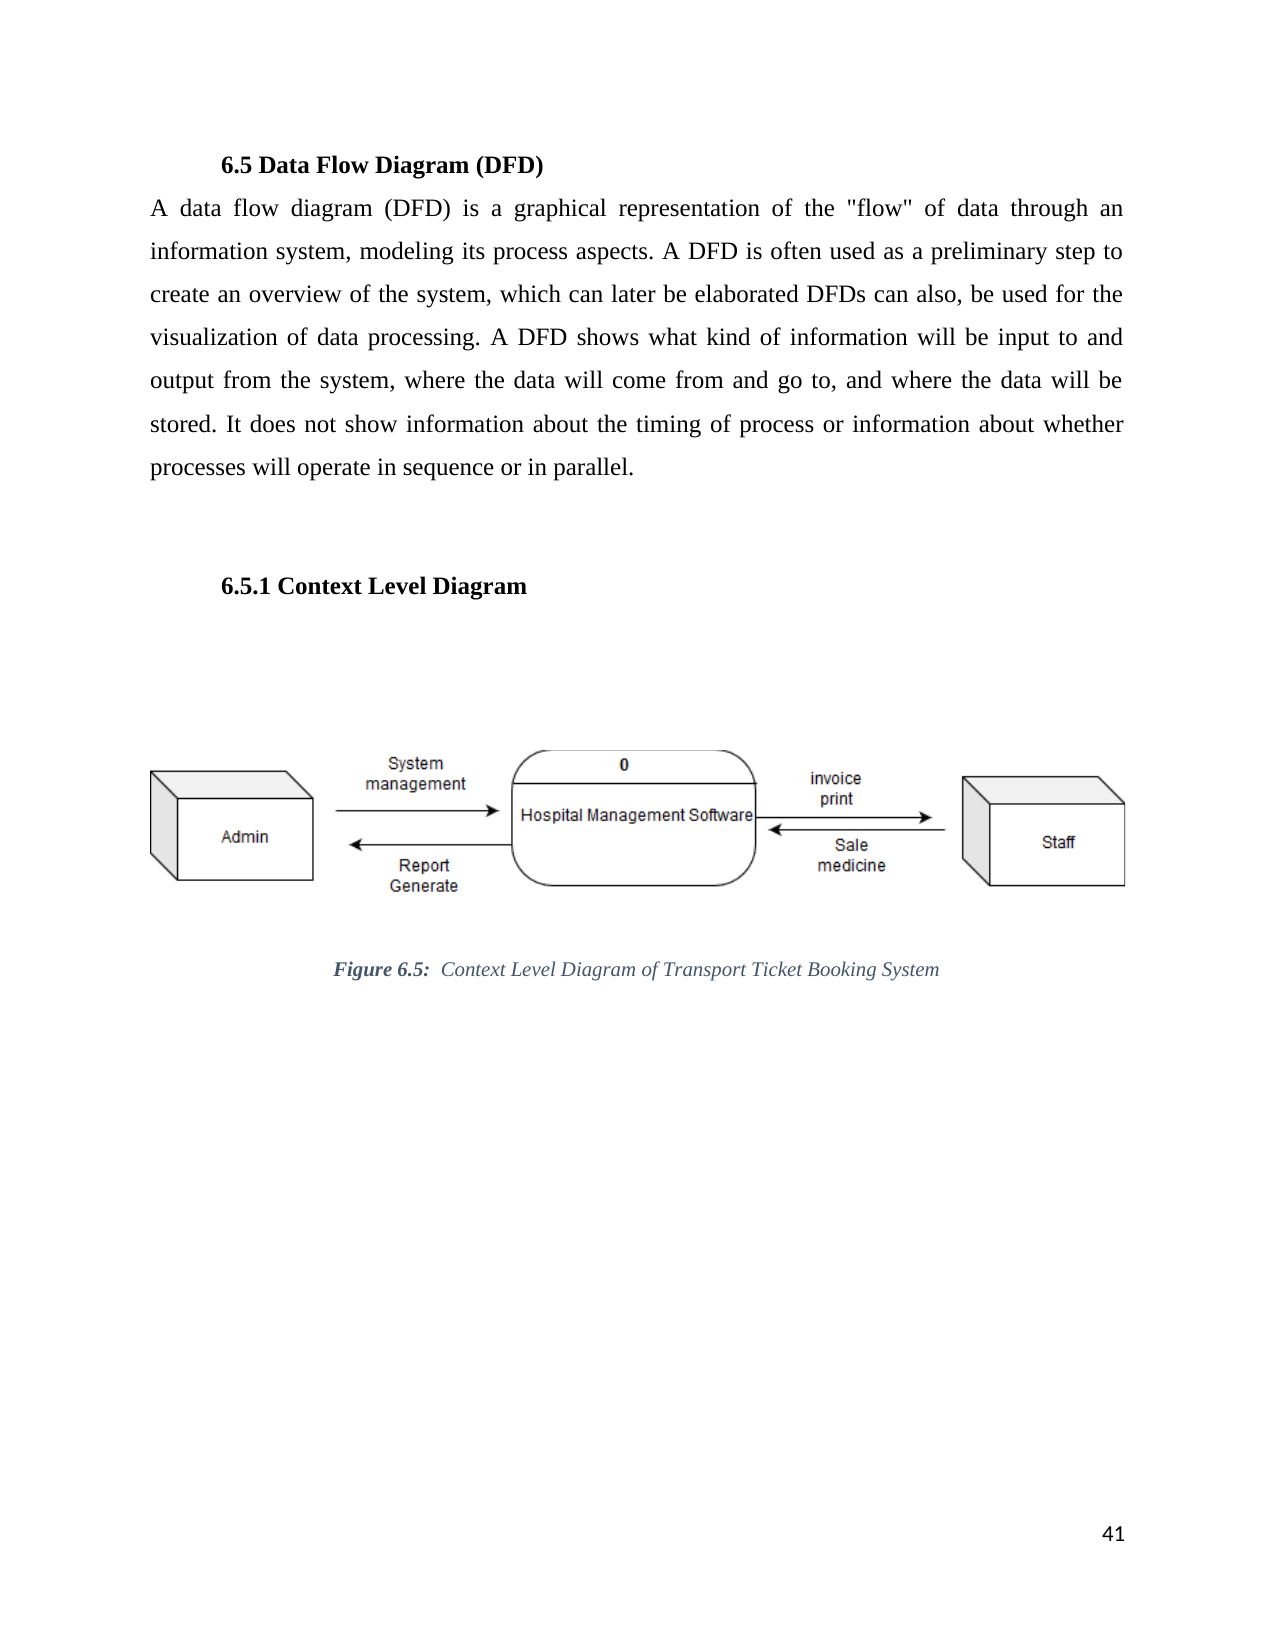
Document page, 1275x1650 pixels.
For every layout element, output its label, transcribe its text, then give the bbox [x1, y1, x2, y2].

subtitle 6.5.1 Context Level Diagram [221, 571, 1125, 600]
text Figure 6.5: Context Level Diagram of Transport Ticket Booking System [150, 957, 1125, 981]
subtitle 6.5 Data Flow Diagram (DFD) [221, 150, 1125, 179]
picture [150, 750, 1125, 896]
text A data flow diagram (DFD) is a graphical representation of the "flow" of data through an information system, modeling its process aspects. A DFD is often used as a preliminary step to create an overview of the system, which can later be elaborated DFDs can also, be used for the visualization of data processing. A DFD shows what kind of information will be input to and output from the system, where the data will come from and go to, and where the data will be stored. It does not show information about the timing of process or information about whether processes will operate in sequence or in parallel. [150, 193, 1125, 481]
